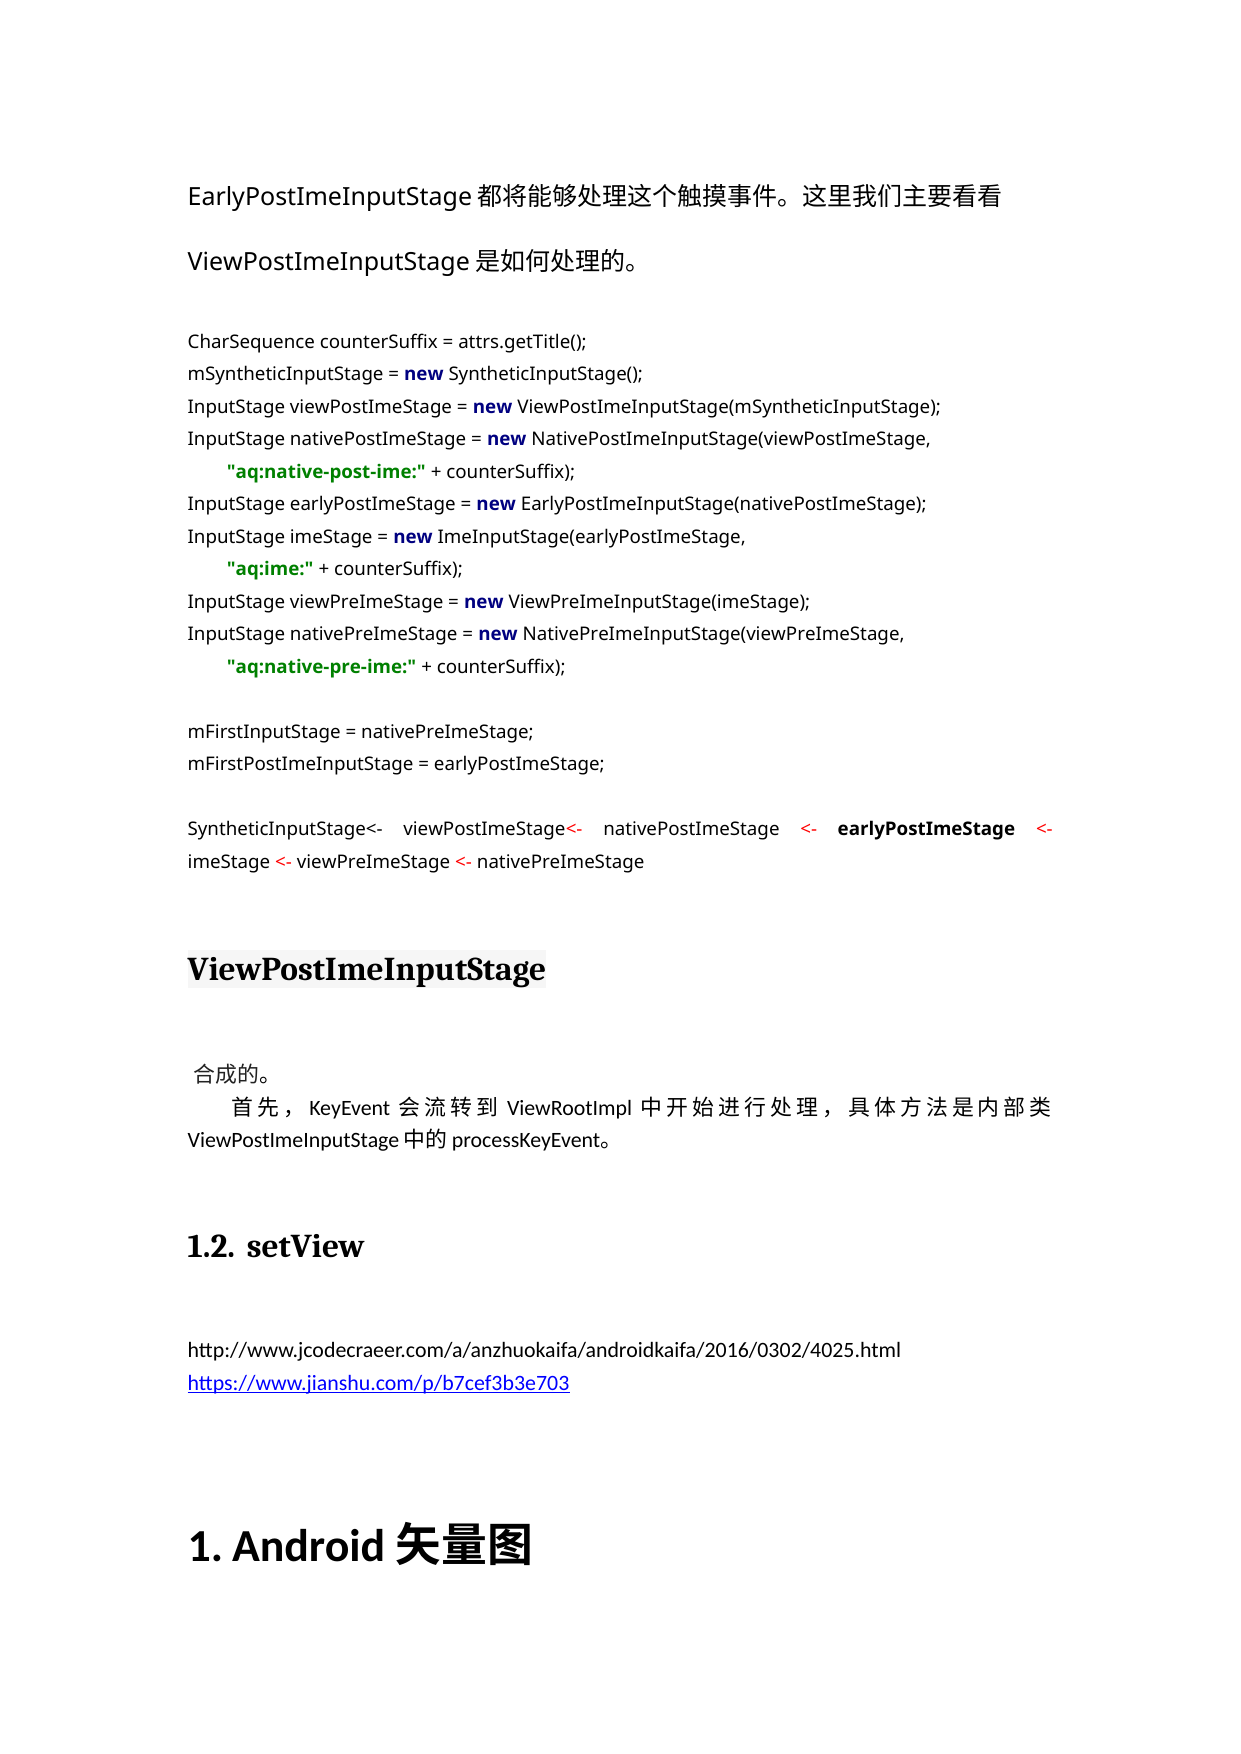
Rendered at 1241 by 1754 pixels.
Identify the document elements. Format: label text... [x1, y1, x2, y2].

text SyntheticInputStage<- viewPostImeStage<- nativePostImeStage <- earlyPostImeStage <- imeStage <- viewPreImeStage <- nativePreImeStage [187, 812, 1053, 877]
subtitle ViewPostImeInputStage [187, 937, 1053, 1002]
subtitle setView [187, 1214, 1053, 1279]
text 合成的。 [259, 1057, 1053, 1089]
subtitle Android 矢量图 [187, 1493, 1053, 1590]
text CharSequence counterSuffix = attrs.getTitle(); mSyntheticInputStage = new SyntheticInputStage(); InputStage viewPostImeStage = new ViewPostImeInputStage(mSyntheticInputStage); InputStage nativePostImeStage = new NativePostImeInputStage(viewPostImeStage, "aq:native-post-ime:" + counterSuffix); InputStage earlyPostImeStage = new EarlyPostImeInputStage(nativePostImeStage); InputStage imeStage = new ImeInputStage(earlyPostImeStage, "aq:ime:" + counterSuffix); InputStage viewPreImeStage = new ViewPreImeInputStage(imeStage); InputStage nativePreImeStage = new NativePreImeInputStage(viewPreImeStage, "aq:native-pre-ime:" + counterSuffix); mFirstInputStage = nativePreImeStage; mFirstPostImeInputStage = earlyPostImeStage; [187, 324, 1053, 779]
text http://www.jcodecraeer.com/a/anzhuokaifa/androidkaifa/2016/0302/4025.html [187, 1334, 1053, 1366]
text 首先，KeyEvent会流转到ViewRootImpl中开始进行处理，具体方法是内部类ViewPostImeInputStage中的processKeyEvent。 [187, 1089, 1053, 1154]
text https://www.jianshu.com/p/b7cef3b3e703 [187, 1366, 1053, 1399]
